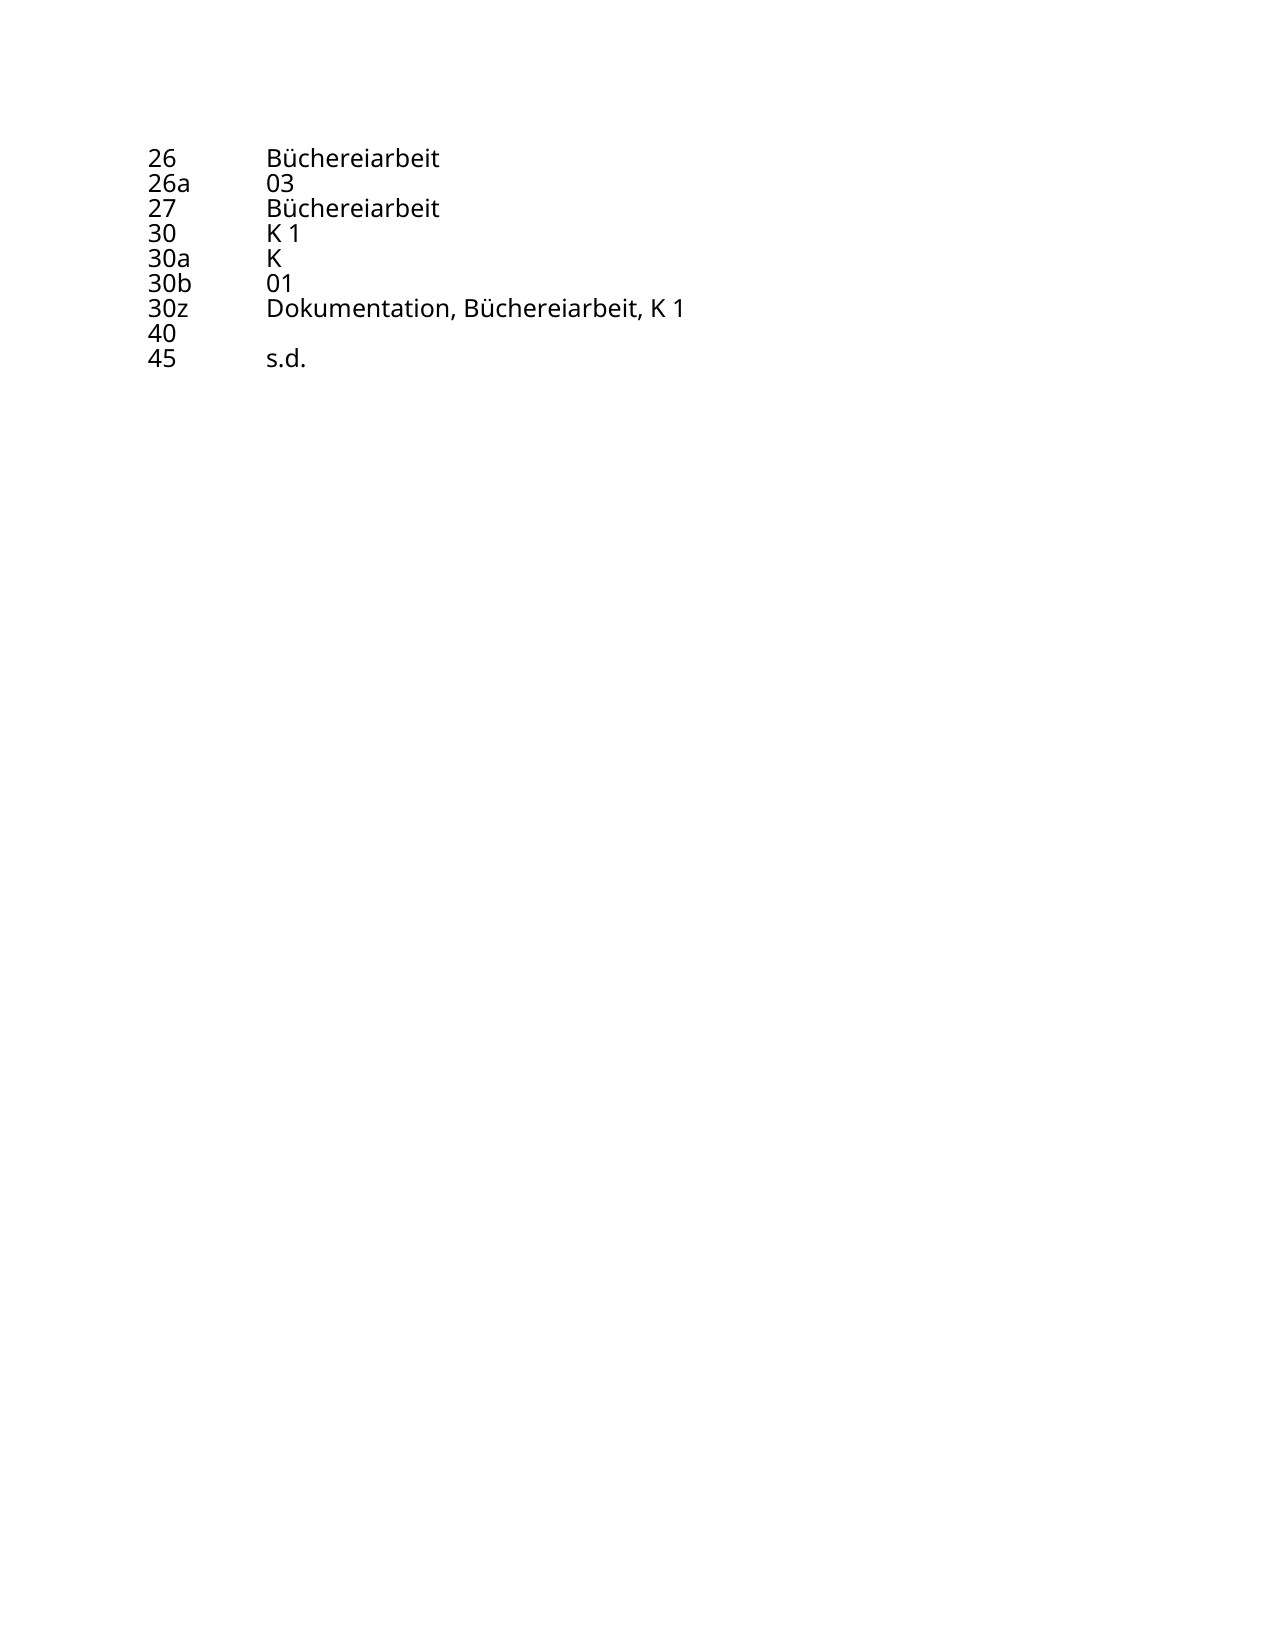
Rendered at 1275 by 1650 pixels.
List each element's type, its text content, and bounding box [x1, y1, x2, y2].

text 30 K 1 [148, 223, 1127, 248]
text 26a 03 [148, 173, 1127, 198]
text 30b 01 [148, 273, 1127, 298]
text 27 s[Büchereiarbeit]s [148, 198, 1127, 223]
text 30z Dokumentation, Büchereiarbeit, K 1 [148, 298, 1127, 323]
text 40 <-> [148, 323, 1127, 348]
text 30a K [148, 248, 1127, 273]
text 26 Büchereiarbeit [148, 148, 1127, 173]
text 45 s.d.<s[Büchereiarbeit]s> [148, 348, 1127, 373]
